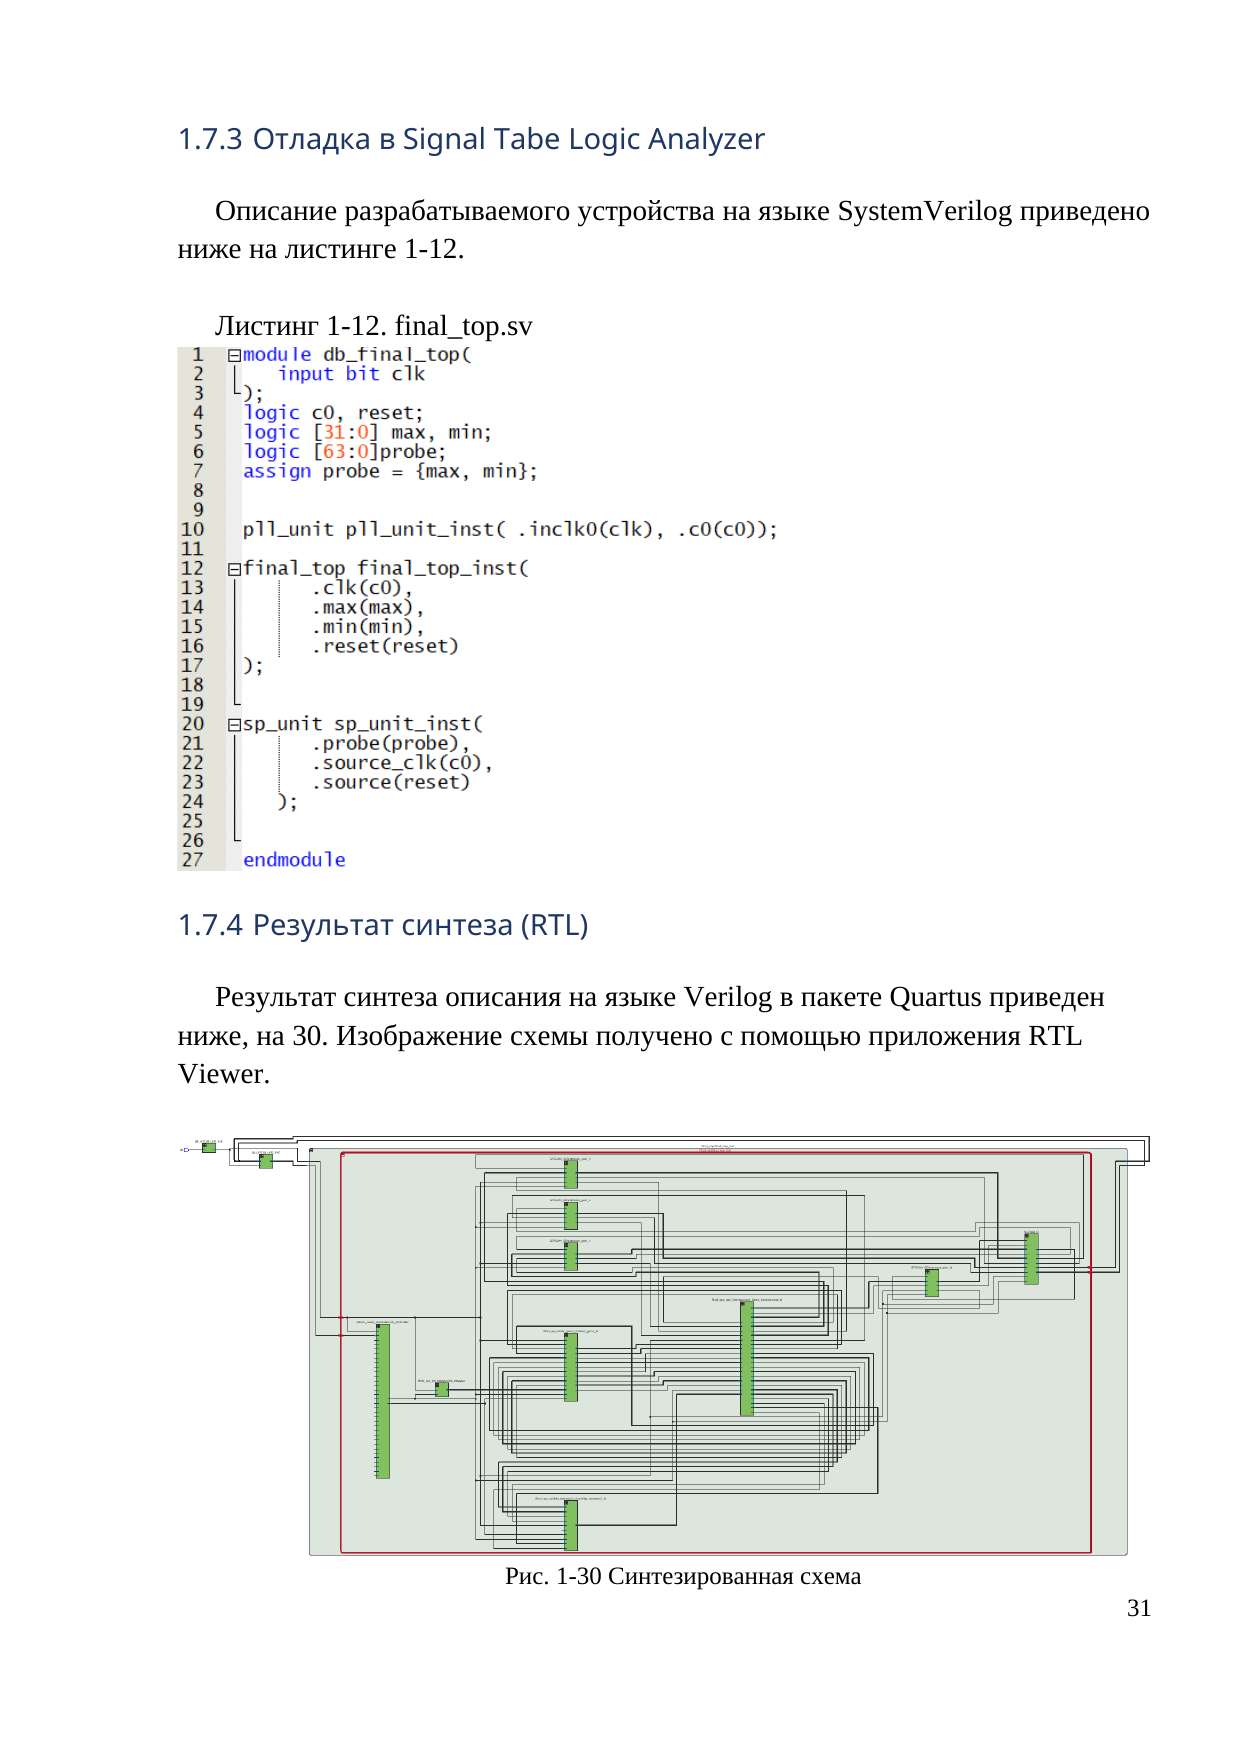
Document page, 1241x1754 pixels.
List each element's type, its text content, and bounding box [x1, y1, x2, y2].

subtitle Отладка в Signal Tabe Logic Analyzer [177, 118, 1152, 158]
text Описание разрабатываемого устройства на языке SystemVerilog приведено ниже на листинге 1-12. [177, 193, 1152, 265]
text Результат синтеза описания на языке Verilog в пакете Quartus приведен ниже, на Рис. 1-30. Изображение схемы получено с помощью приложения RTL Viewer. [177, 979, 1152, 1090]
picture [177, 1133, 1152, 1557]
picture [177, 347, 787, 871]
text Листинг 1-12. final_top.sv [177, 308, 1152, 342]
subtitle Результат синтеза (RTL) [177, 904, 1152, 944]
text Рис. 1-30 Синтезированная схема [177, 1561, 1152, 1589]
